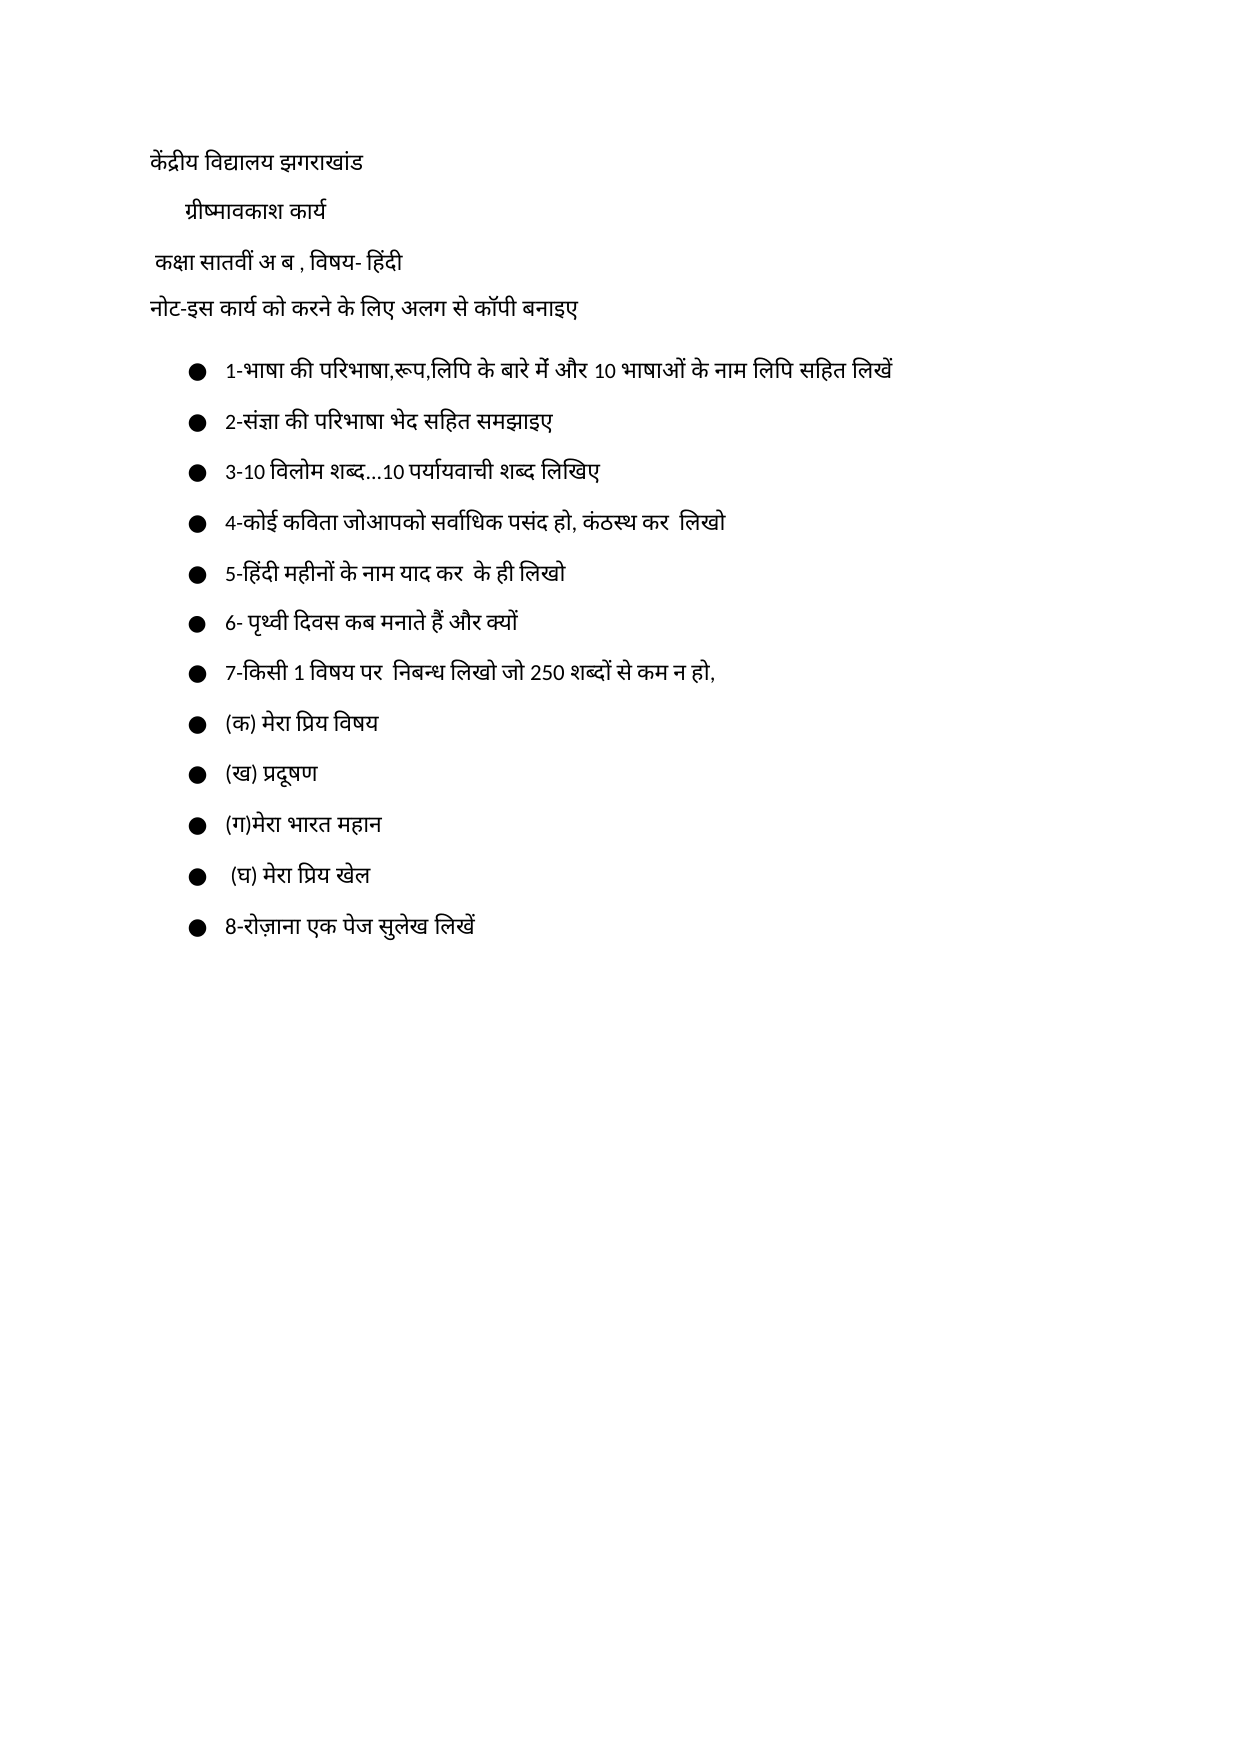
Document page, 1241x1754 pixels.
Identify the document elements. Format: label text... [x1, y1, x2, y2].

list 2-संज्ञा की परिभाषा भेद सहित समझाइए [187, 395, 1090, 442]
list (घ) मेरा प्रिय खेल [187, 849, 1090, 896]
list (ख) प्रदूषण [187, 748, 1090, 795]
list 1-भाषा की परिभाषा,रूप,लिपि के बारे मेंं और 10 भाषाओं के नाम लिपि सहित लिखें [187, 344, 1090, 391]
list 7-किसी 1 विषय पर निबन्ध लिखो जो 250 शब्दों से कम न हो, [187, 646, 1090, 693]
list (क) मेरा प्रिय विषय [187, 697, 1090, 744]
list 3-10 विलोम शब्द...10पर्यायवाची शब्द लिखिए [187, 446, 1090, 493]
list 5-हिंदी महीनों के नाम याद कर के ही लिखो [187, 547, 1090, 594]
list (ग)मेरा भारत महान [187, 799, 1090, 846]
text ग्रीष्मावकाश कार्य [150, 199, 1090, 229]
text कक्षा सातवीं अ ब , विषय- हिंदी [150, 248, 1090, 276]
list 4-कोई कविता जोआपको सर्वाधिक पसंद हो, कंठस्थ कर लिखो [187, 497, 1090, 543]
text केंद्रीय विद्यालय झगराखांड [150, 150, 1090, 180]
text नोट-इस कार्य को करने के लिए अलग से कॉपी बनाइए [150, 295, 1090, 325]
list 6- पृथ्वी दिवस कब मनाते हैं और क्यों [187, 598, 1090, 643]
list 8-रोज़ाना एक पेज सुलेख लिखें [187, 900, 1090, 947]
